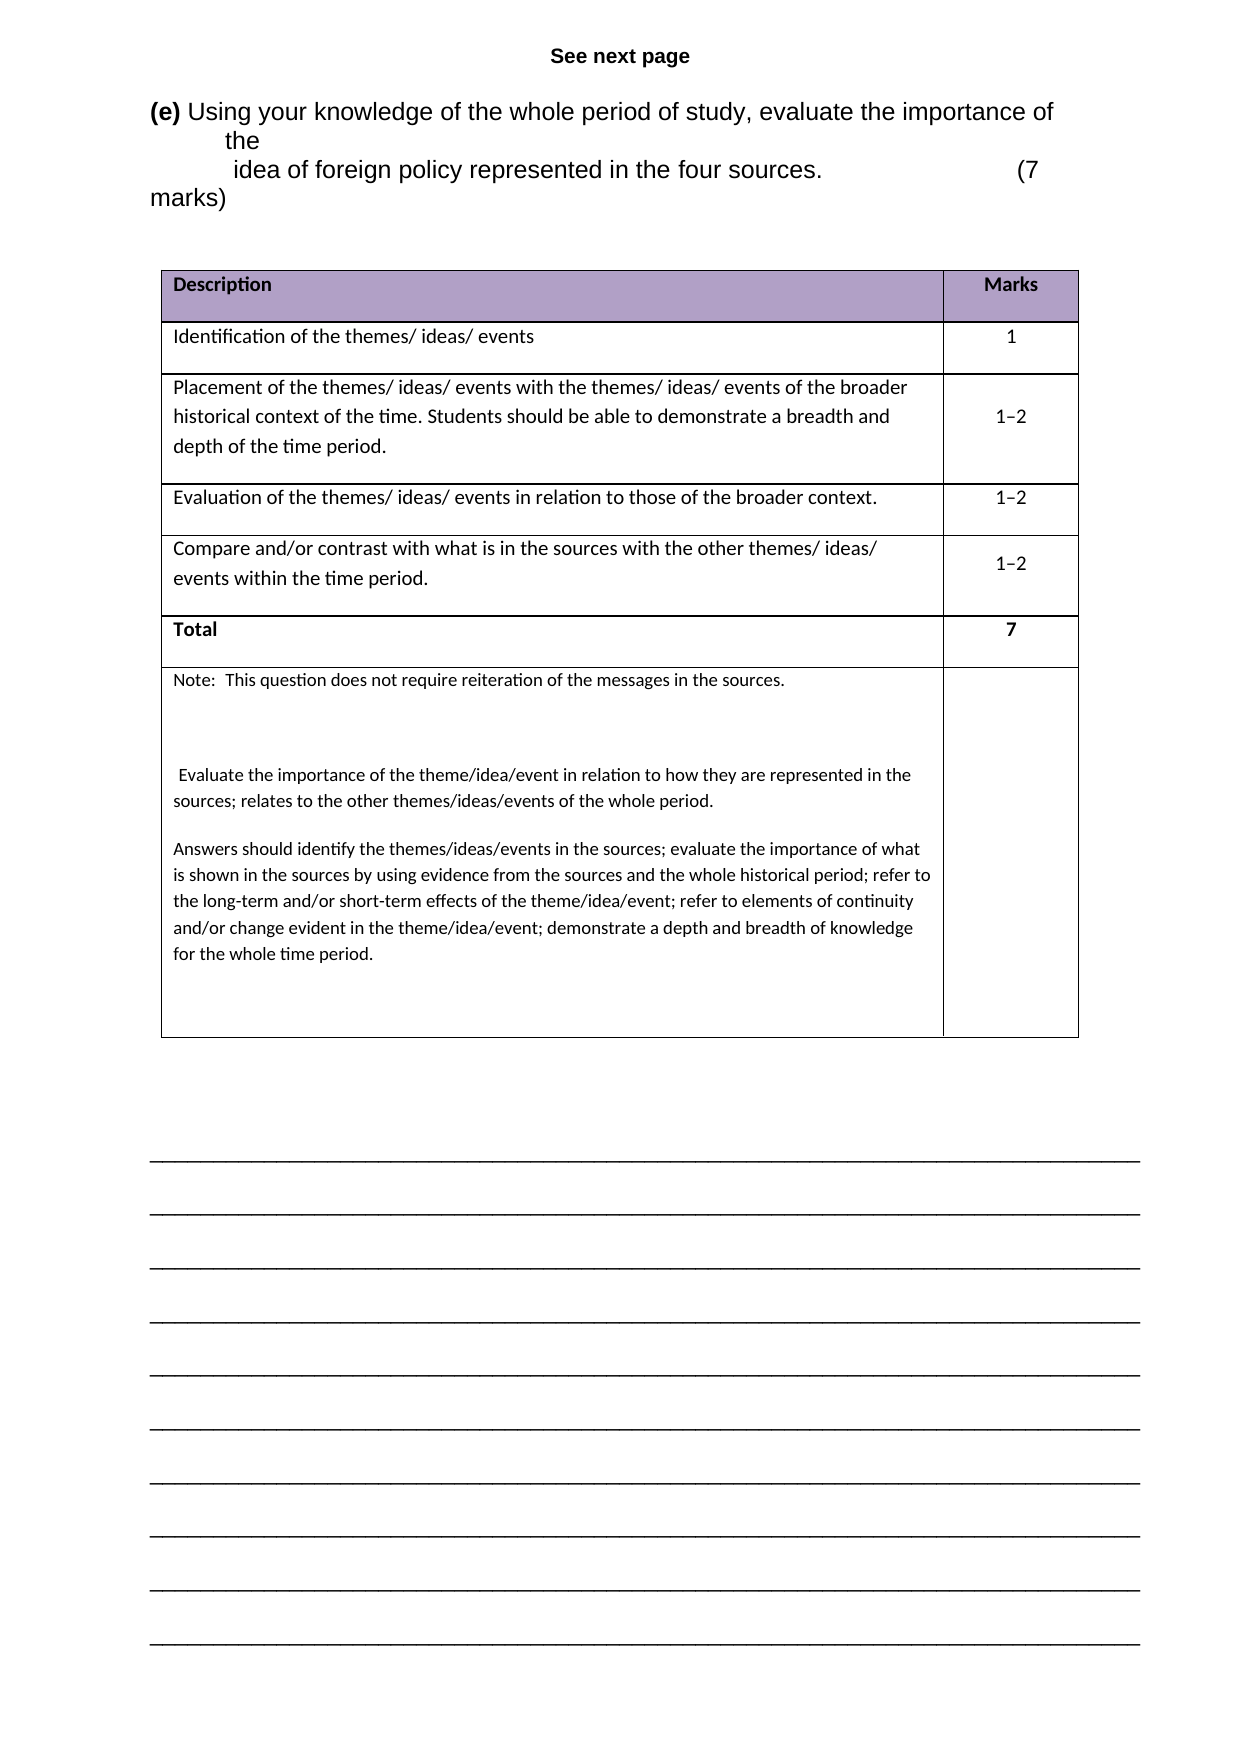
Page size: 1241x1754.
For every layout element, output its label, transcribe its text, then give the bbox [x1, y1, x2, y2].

table_cell Identification of the themes/ ideas/ events [162, 323, 943, 373]
table_cell 1–2 [944, 375, 1078, 483]
table_cell Note: This question does not require reiteration of the messages in the sources. Evaluate the importance of the theme/idea/event in relation to how they are represented in the sources; relates to the other themes/ideas/events of the whole period. Answers should identify the themes/ideas/events in the sources; evaluate the importance of what is shown in the sources by using evidence from the sources and the whole historical period; refer to the long-term and/or short-term effects of the theme/idea/event; refer to elements of continuity and/or change evident in the theme/idea/event; demonstrate a depth and breadth of knowledge for the whole time period. [162, 668, 943, 1036]
table_cell 1–2 [944, 485, 1078, 534]
table_header Description [162, 271, 943, 321]
list (e) Using your knowledge of the whole period of study, evaluate the importance of the [150, 97, 1090, 154]
table_cell 7 [944, 617, 1078, 667]
table_cell 1 [944, 323, 1078, 373]
table_cell [944, 668, 1078, 1036]
table_cell Total [162, 617, 943, 667]
table_cell Placement of the themes/ ideas/ events with the themes/ ideas/ events of the broader historical context of the time. Students should be able to demonstrate a breadth and depth of the time period. [162, 375, 943, 483]
table_cell Evaluation of the themes/ ideas/ events in relation to those of the broader context. [162, 485, 943, 534]
list See next page [150, 44, 1090, 68]
list idea of foreign policy represented in the four sources. (7 marks) [150, 154, 1090, 212]
table_cell Compare and/or contrast with what is in the sources with the other themes/ ideas/ events within the time period. [162, 536, 943, 615]
table_header Marks [944, 271, 1078, 321]
table_cell 1–2 [944, 536, 1078, 615]
